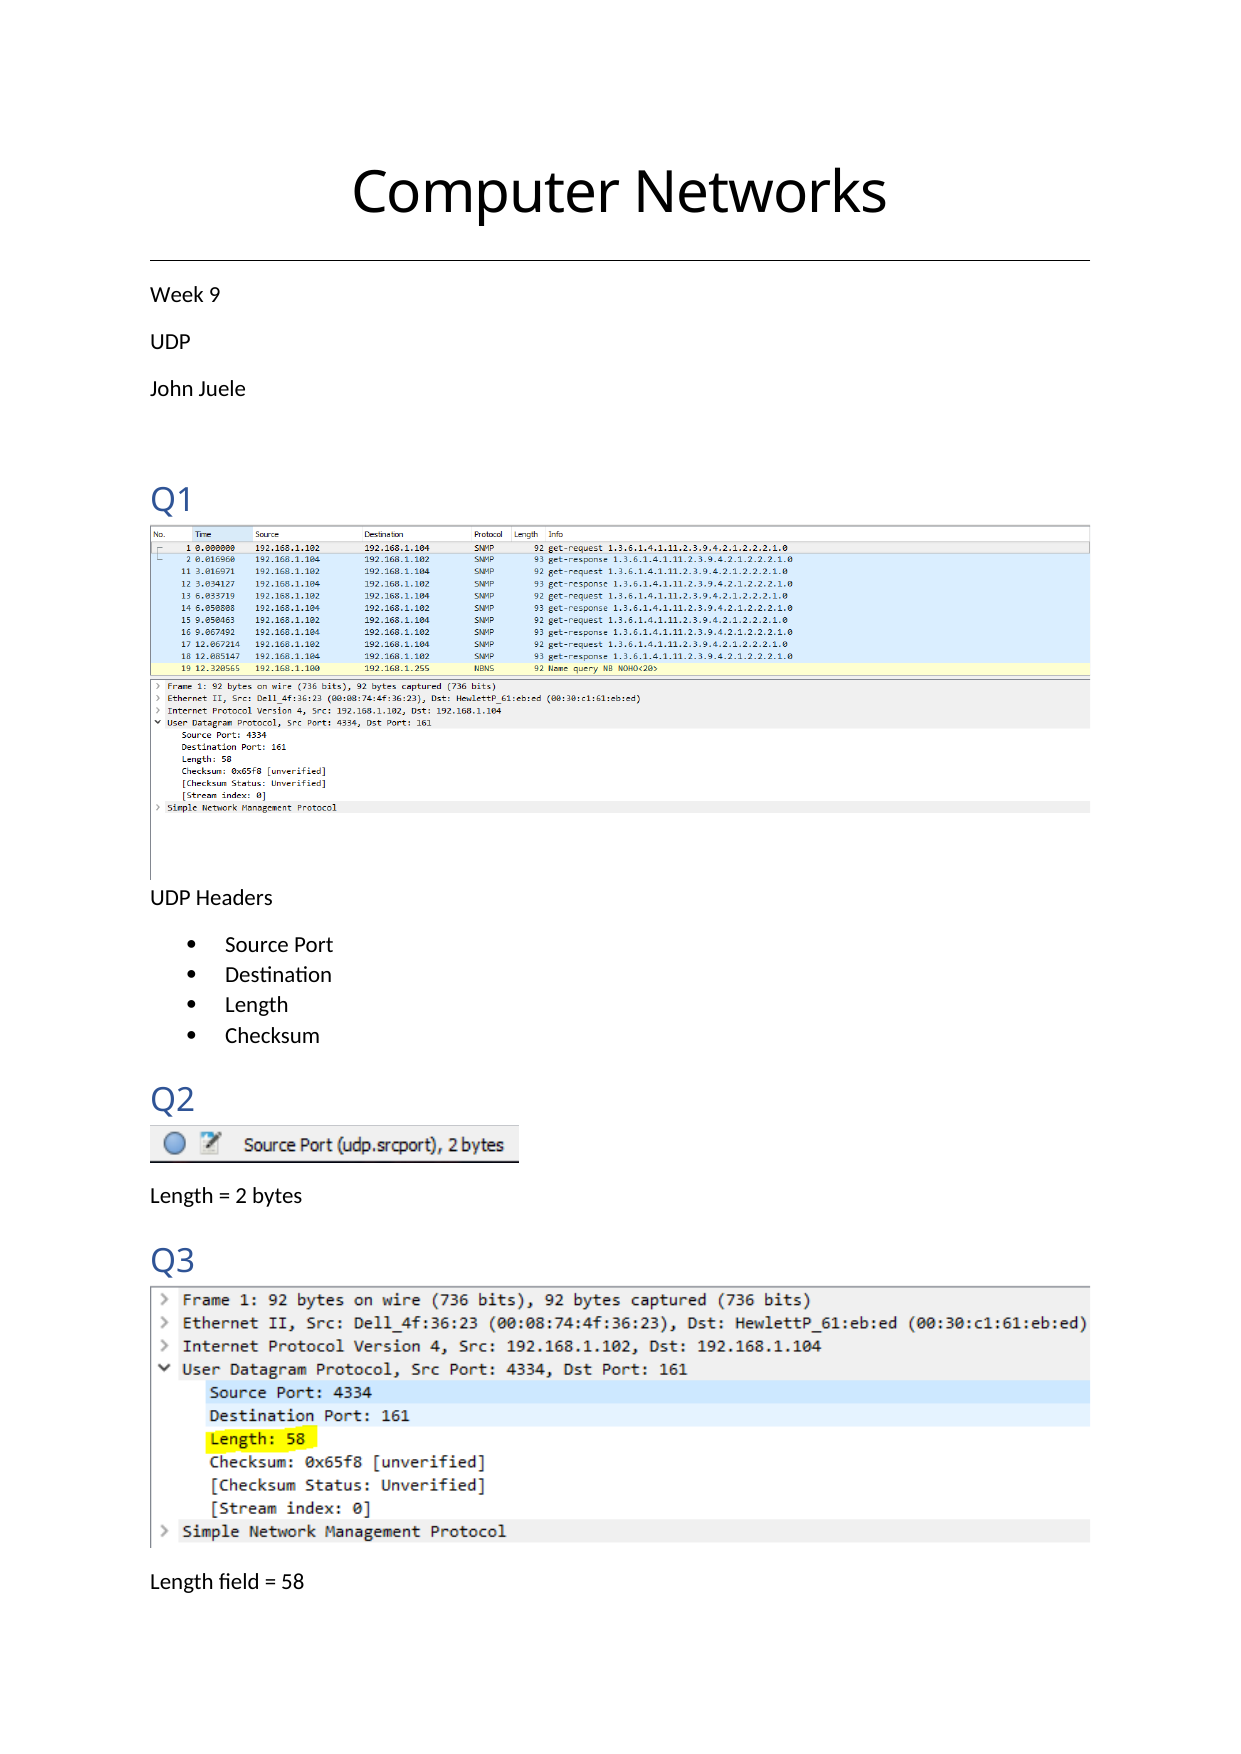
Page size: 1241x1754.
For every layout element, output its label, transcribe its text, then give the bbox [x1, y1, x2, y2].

list Source Port [187, 930, 1090, 958]
subtitle Q3 [150, 1236, 1090, 1282]
subtitle Q2 [150, 1076, 1090, 1121]
text UDP [150, 327, 1090, 355]
picture [150, 1125, 519, 1163]
picture [150, 1285, 1091, 1548]
list Checksum [187, 1021, 1090, 1049]
text Length field = 58 [150, 1567, 1090, 1595]
text Week 9 [150, 280, 1090, 308]
picture [150, 524, 1091, 880]
list Length [187, 991, 1090, 1018]
text John Juele [150, 374, 1090, 402]
text UDP Headers [150, 883, 1090, 911]
text Length = 2 bytes [150, 1181, 1090, 1209]
subtitle Q1 [150, 476, 1090, 524]
title Computer Networks [150, 150, 1090, 229]
list Destination [187, 960, 1090, 988]
